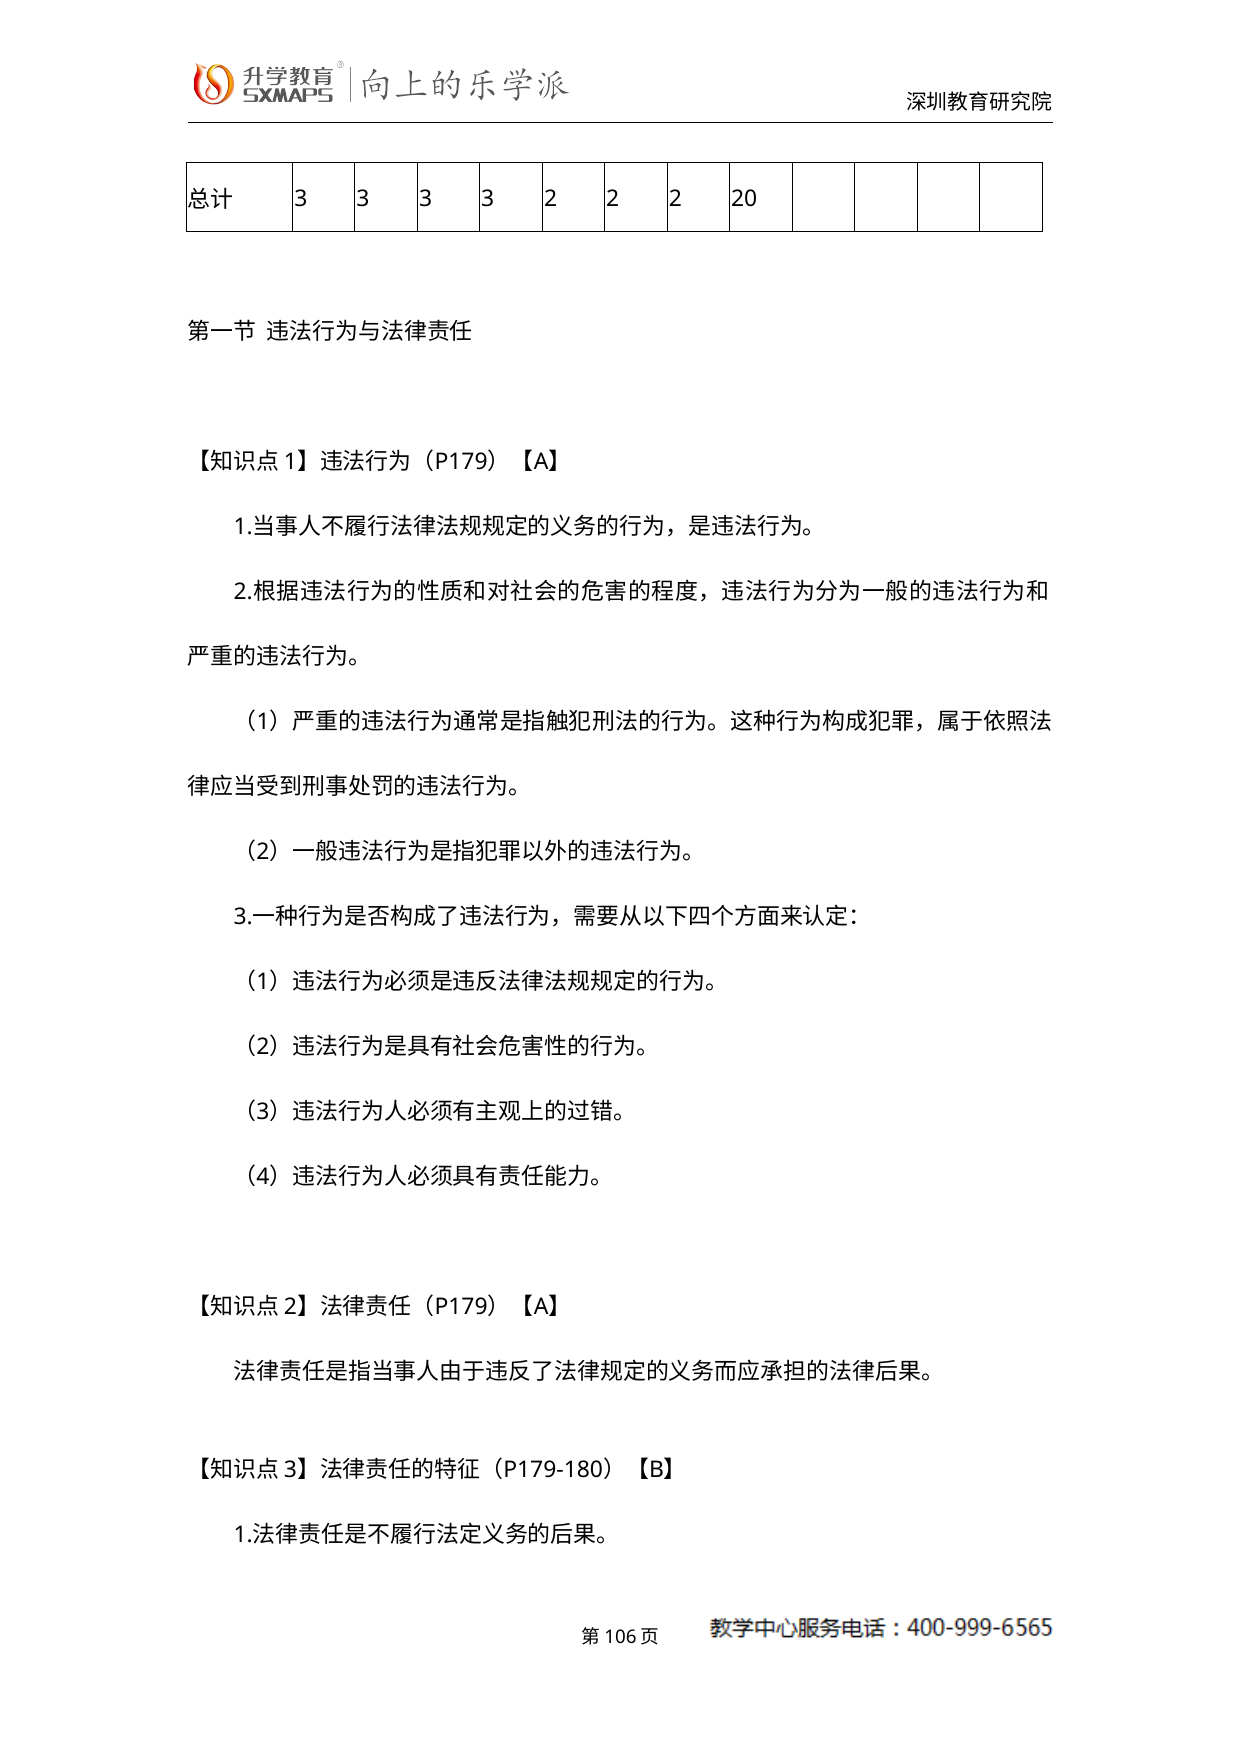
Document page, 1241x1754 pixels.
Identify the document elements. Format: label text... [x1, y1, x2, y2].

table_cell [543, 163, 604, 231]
text 3.一种行为是否构成了违法行为，需要从以下四个方面来认定： [187, 882, 1053, 947]
text 【知识点3】法律责任的特征（P179-180）【B】 [187, 1435, 1053, 1500]
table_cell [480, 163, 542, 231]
text 【知识点2】法律责任（P179）【A】 [187, 1272, 1053, 1337]
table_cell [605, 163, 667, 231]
text 1.当事人不履行法律法规规定的义务的行为，是违法行为。 [187, 492, 1053, 557]
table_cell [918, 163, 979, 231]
text 法律责任是指当事人由于违反了法律规定的义务而应承担的法律后果。 [187, 1337, 1053, 1402]
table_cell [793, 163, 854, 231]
picture [193, 61, 569, 106]
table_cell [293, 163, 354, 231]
list 1.法律责任是不履行法定义务的后果。 [187, 1500, 1053, 1565]
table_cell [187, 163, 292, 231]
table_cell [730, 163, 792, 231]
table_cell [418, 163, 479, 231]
text （1）严重的违法行为通常是指触犯刑法的行为。这种行为构成犯罪，属于依照法律应当受到刑事处罚的违法行为。 [187, 687, 1053, 817]
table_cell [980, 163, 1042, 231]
text （2）一般违法行为是指犯罪以外的违法行为。 [187, 817, 1053, 882]
picture [701, 1617, 1053, 1644]
text （1）违法行为必须是违反法律法规规定的行为。 [187, 947, 1053, 1012]
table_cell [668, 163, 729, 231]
text （4）违法行为人必须具有责任能力。 [187, 1142, 1053, 1207]
text （2）违法行为是具有社会危害性的行为。 [187, 1012, 1053, 1077]
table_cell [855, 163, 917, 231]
text 2.根据违法行为的性质和对社会的危害的程度，违法行为分为一般的违法行为和严重的违法行为。 [187, 557, 1053, 687]
text 【知识点1】违法行为（P179）【A】 [187, 427, 1053, 492]
text （3）违法行为人必须有主观上的过错。 [187, 1077, 1053, 1142]
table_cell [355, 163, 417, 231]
text 第一节 违法行为与法律责任 [187, 297, 1053, 362]
